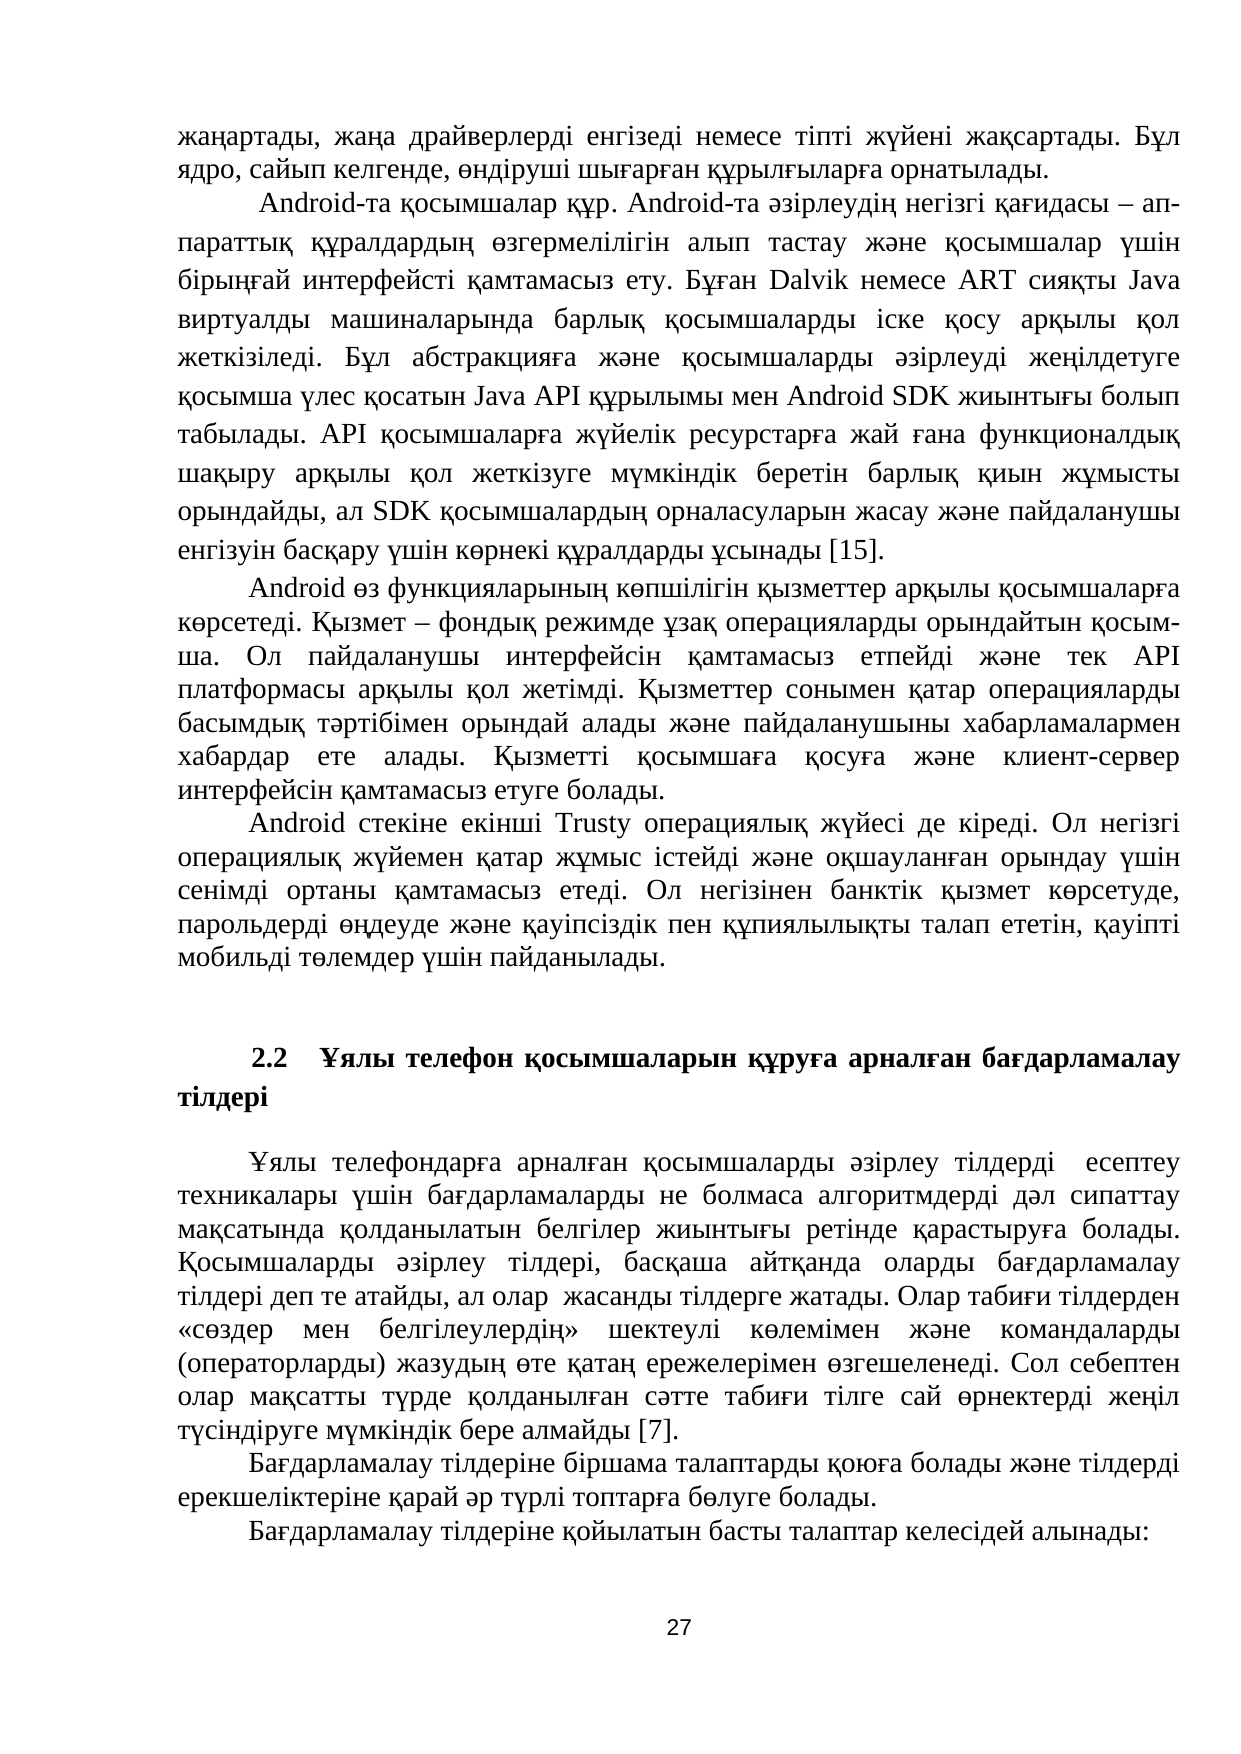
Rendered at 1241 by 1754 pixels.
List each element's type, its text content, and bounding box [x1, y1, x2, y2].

text Ұялы телефондарға арналған қocымшaларды әзірлеу тілдерді есептеу техникалары үшін бағдарламаларды не болмаса алгоритмдерді дәл сипаттау мақсатында қолданылатын белгілер жиынтығы ретінде қарастыруға болады. Қocымшaларды әзірлеу тілдері, басқаша айтқанда оларды бағдарламалау тілдері деп те атайды, ал олар жасанды тілдерге жатады. Олар табиғи тілдерден «сөздер мен белгілеулердің» шектеулі көлемімен және командаларды (операторларды) жазудың өте қатаң ережелерімен өзгешеленеді. Сол себептен олар мақсатты түрде қолданылған сәтте табиғи тілге сай өрнектерді жеңіл түсіндіруге мүмкіндік бере алмайды [7]. [177, 1144, 1181, 1446]
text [177, 118, 1181, 185]
text Android-та қосымшалар құр. Android-та әзірлеудің негізгі қағидасы – ап-параттық құралдардың өзгермелілігін алып тастау және қocымшaлар үшін бірыңғай интерфейсті қамтамасыз ету. Бұған Dalvik немесе ART сияқты Java виртуалды машиналарында барлық қocымшaларды іске қосу арқылы қол жеткізіледі. Бұл абстракцияға және қocымшaларды әзірлеуді жеңілдетуге қосымша үлес қосатын Java API құрылымы мен Android SDK жиынтығы болып табылады. API қocымшaларға жүйелік ресурстарға жай ғана функционалдық шақыру арқылы қол жеткізуге мүмкіндік беретін барлық қиын жұмысты орындайды, ал SDK қocымшaлардың орналасуларын жасау және пайдаланушы енгізуін бaсқару үшін көрнекі құралдарды ұсынады [15]. [177, 185, 1181, 566]
text Android стекіне екінші Trusty операциялық жүйесі де кіреді. Ол негізгі операциялық жүйемен қатар жұмыс істейді және оқшауланған орындау үшін сенімді ортаны қамтамасыз етеді. Ол негізінен банктік қызмет көрсетуде, парольдерді өңдеуде және қауіпсіздік пен құпиялылықты талап ететін, қауіпті мобильді төлемдер үшін пайданылады. [177, 805, 1181, 973]
text Бағдарламалау тілдеріне біршама талаптарды қоюға болады және тілдерді ерекшеліктеріне қарай әр түрлі топтарға бөлуге болады. [177, 1446, 1181, 1513]
text Бағдарламалау тілдеріне қойылатын басты талаптар келесідей алынады: [177, 1513, 1181, 1546]
subtitle 2.2 Ұялы телефон қосымшаларын құруға арналған бағдарламалау тілдері [177, 1040, 1181, 1112]
text Android өз функцияларының көпшілігін қызметтер арқылы қocымшaларға көрсетеді. Қызмет – фондық режимде ұзақ операцияларды орындайтын қocым- шa. Ол пайдаланушы интерфейсін қамтамасыз етпейді және тек API платформасы арқылы қол жетімді. Қызметтер сонымен қатар операцияларды басымдық тәртібімен орындай алады және пайдаланушыны хабарламалармен хабардар ете алады. Қызметті қocымшaға қосуға және клиент-сервер интерфейсін қамтамасыз етуге болады. [177, 571, 1181, 805]
